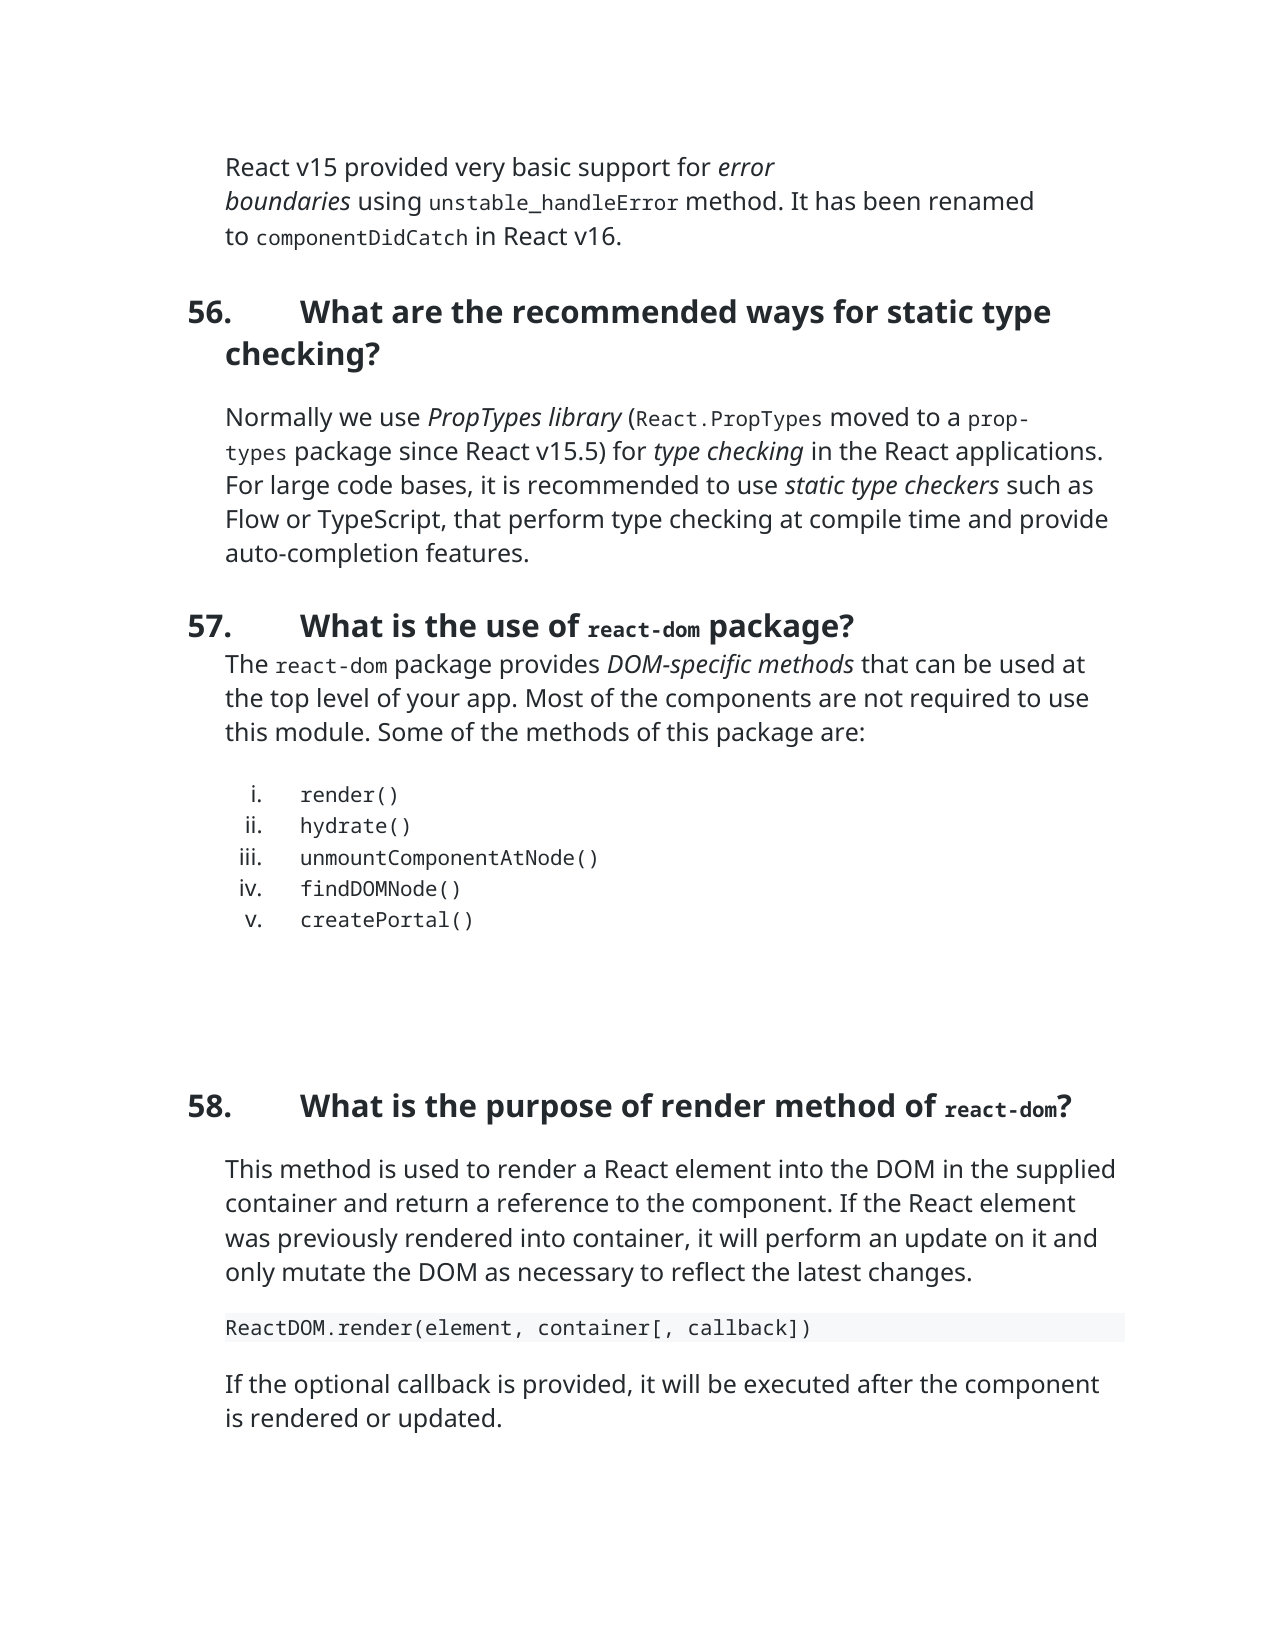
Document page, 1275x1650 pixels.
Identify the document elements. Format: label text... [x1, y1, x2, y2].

list unmountComponentAtNode() [262, 841, 1125, 872]
text The react-dom package provides DOM-specific methods that can be used at the top level of your app. Most of the components are not required to use this module. Some of the methods of this package are: [225, 647, 1125, 749]
text If the optional callback is provided, it will be executed after the component is rendered or updated. [225, 1367, 1125, 1435]
text This method is used to render a React element into the DOM in the supplied container and return a reference to the component. If the React element was previously rendered into container, it will perform an update on it and only mutate the DOM as necessary to reflect the latest changes. [225, 1152, 1125, 1288]
list createPortal() [262, 903, 1125, 934]
list findDOMNode() [262, 872, 1125, 903]
subtitle What are the recommended ways for static type checking? [187, 290, 1125, 375]
subtitle What is the purpose of render method of react-dom? [187, 1084, 1125, 1127]
list hydrate() [262, 809, 1125, 841]
text ReactDOM.render(element, container[, callback]) [225, 1313, 1125, 1342]
subtitle What is the use of react-dom package? [187, 604, 1125, 647]
list render() [262, 778, 1125, 809]
text Normally we use PropTypes library (React.PropTypes moved to a prop-types package since React v15.5) for type checking in the React applications. For large code bases, it is recommended to use static type checkers such as Flow or TypeScript, that perform type checking at compile time and provide auto-completion features. [225, 400, 1125, 570]
text React v15 provided very basic support for error boundaries using unstable_handleError method. It has been renamed to componentDidCatch in React v16. [225, 150, 1125, 252]
